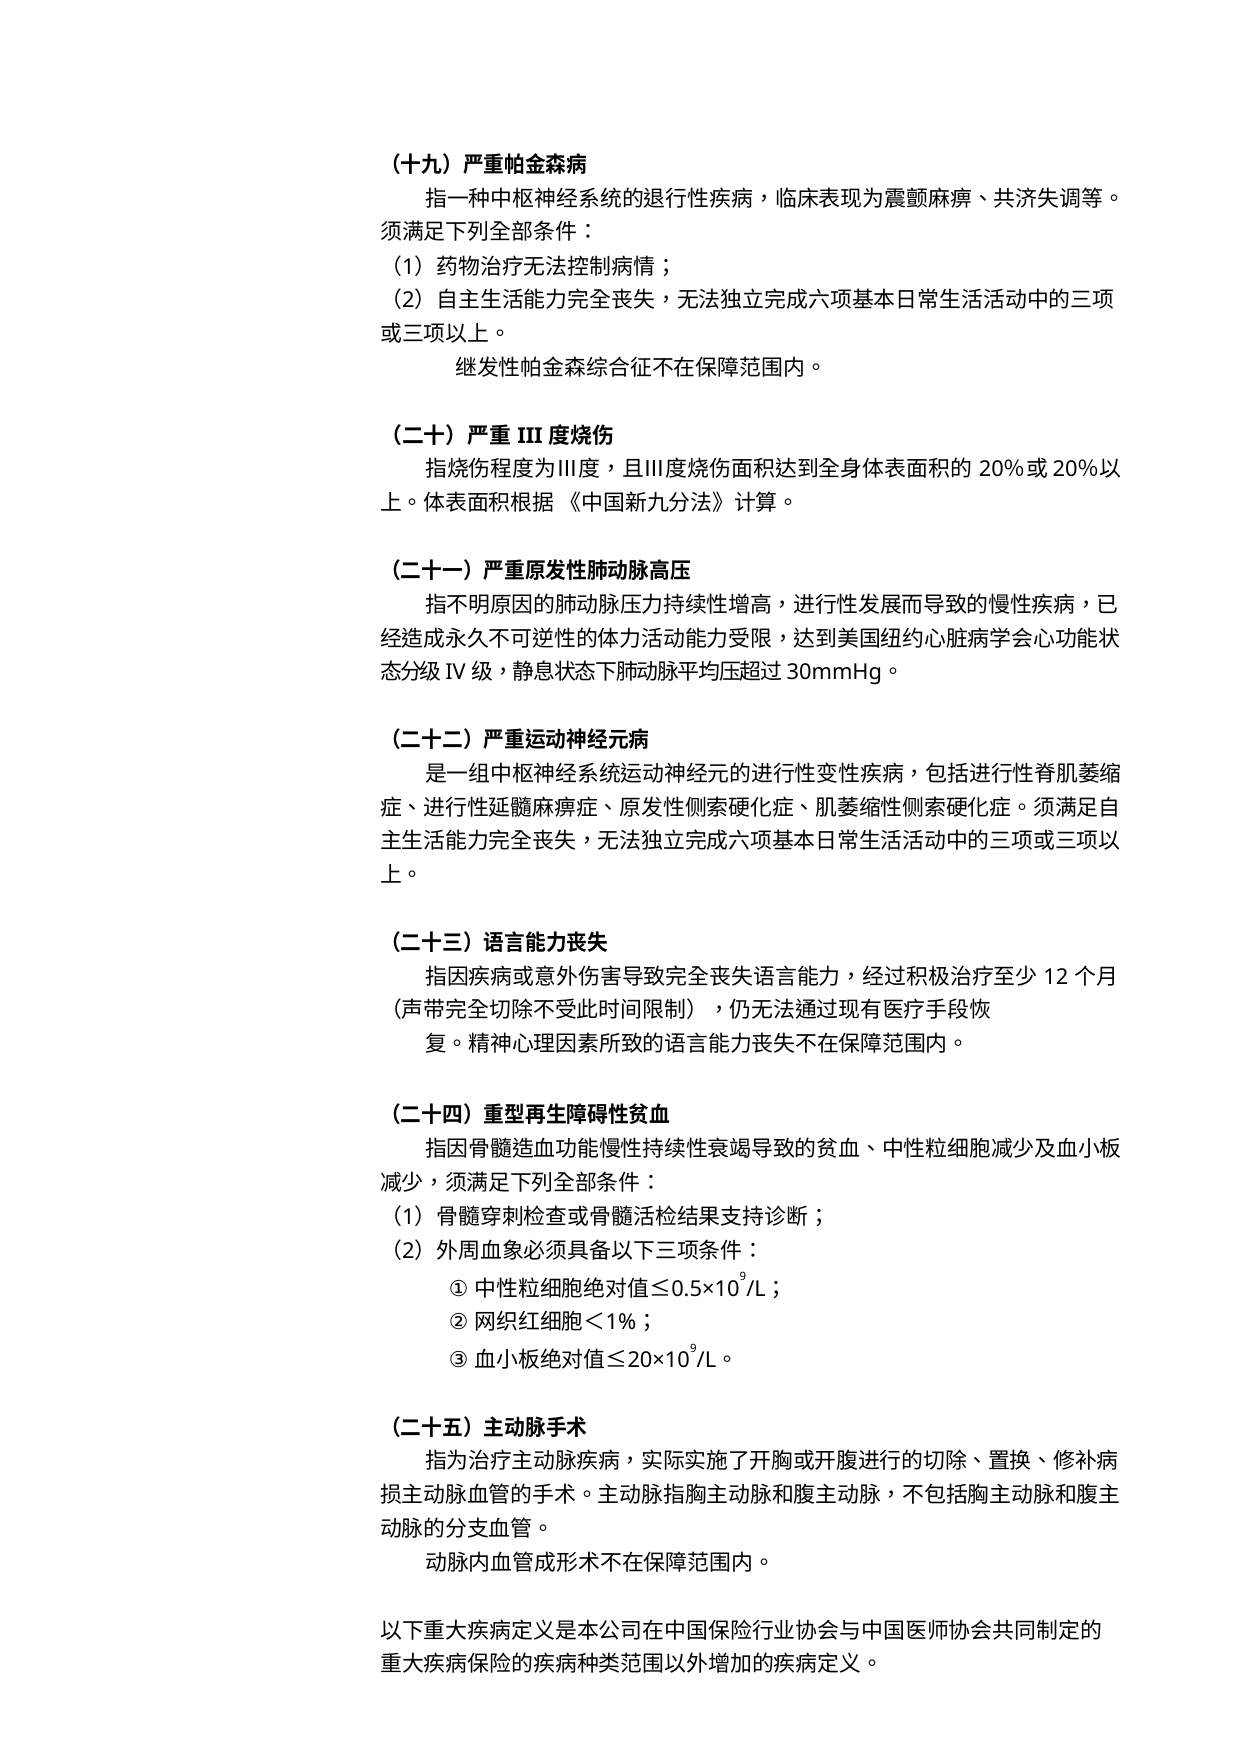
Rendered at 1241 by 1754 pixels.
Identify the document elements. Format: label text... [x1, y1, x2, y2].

text 指因疾病或意外伤害导致完全丧失语言能力，经过积极治疗至少 12 个月 [425, 961, 1136, 991]
text 继发性帕金森综合征不在保障范围内。 [455, 352, 1136, 382]
subtitle （十九）严重帕金森病 [380, 149, 1136, 179]
subtitle （二十二）严重运动神经元病 [380, 724, 1136, 754]
subtitle （二十）严重 III 度烧伤 [380, 420, 1136, 449]
text （1）药物治疗无法控制病情； [380, 251, 1136, 281]
text ② 网织红细胞＜1%； [449, 1306, 1136, 1336]
text 指因骨髓造血功能慢性持续性衰竭导致的贫血、中性粒细胞减少及血小板减少，须满足下列全部条件： [380, 1133, 1122, 1196]
text 指不明原因的肺动脉压力持续性增高，进行性发展而导致的慢性疾病，已经造成永久不可逆性的体力活动能力受限，达到美国纽约心脏病学会心功能状态分级 IV 级，静息状态下肺动脉平均压超过 30mmHg。 [380, 589, 1122, 686]
text （声带完全切除不受此时间限制），仍无法通过现有医疗手段恢复。精神心理因素所致的语言能力丧失不在保障范围内。 [380, 994, 1026, 1058]
text 指烧伤程度为Ⅲ度，且Ⅲ度烧伤面积达到全身体表面积的 20％或 20％以上。体表面积根据 《中国新九分法》计算。 [380, 453, 1122, 517]
subtitle （二十三）语言能力丧失 [380, 927, 1136, 957]
subtitle （二十一）严重原发性肺动脉高压 [380, 555, 1136, 585]
subtitle （二十四）重型再生障碍性贫血 [380, 1099, 1136, 1129]
text （2）自主生活能力完全丧失，无法独立完成六项基本日常生活活动中的三项或三项以上。 [380, 284, 1122, 348]
text 以下重大疾病定义是本公司在中国保险行业协会与中国医师协会共同制定的重大疾病保险的疾病种类范围以外增加的疾病定义。 [380, 1615, 1122, 1678]
subtitle （二十五）主动脉手术 [380, 1412, 1136, 1441]
text 是一组中枢神经系统运动神经元的进行性变性疾病，包括进行性脊肌萎缩症、进行性延髓麻痹症、原发性侧索硬化症、肌萎缩性侧索硬化症。须满足自主生活能力完全丧失，无法独立完成六项基本日常生活活动中的三项或三项以上。 [380, 758, 1122, 889]
text ① 中性粒细胞绝对值≤0.5×109/L； [449, 1268, 1136, 1302]
text 指为治疗主动脉疾病，实际实施了开胸或开腹进行的切除、置换、修补病损主动脉血管的手术。主动脉指胸主动脉和腹主动脉，不包括胸主动脉和腹主动脉的分支血管。 [380, 1445, 1122, 1542]
text 动脉内血管成形术不在保障范围内。 [425, 1547, 1136, 1577]
text （1）骨髓穿刺检查或骨髓活检结果支持诊断； [380, 1201, 1136, 1231]
text ③ 血小板绝对值≤20×109/L。 [449, 1340, 1136, 1374]
text （2）外周血象必须具备以下三项条件： [380, 1234, 1136, 1264]
text 指一种中枢神经系统的退行性疾病，临床表现为震颤麻痹、共济失调等。须满足下列全部条件： [380, 183, 1125, 246]
